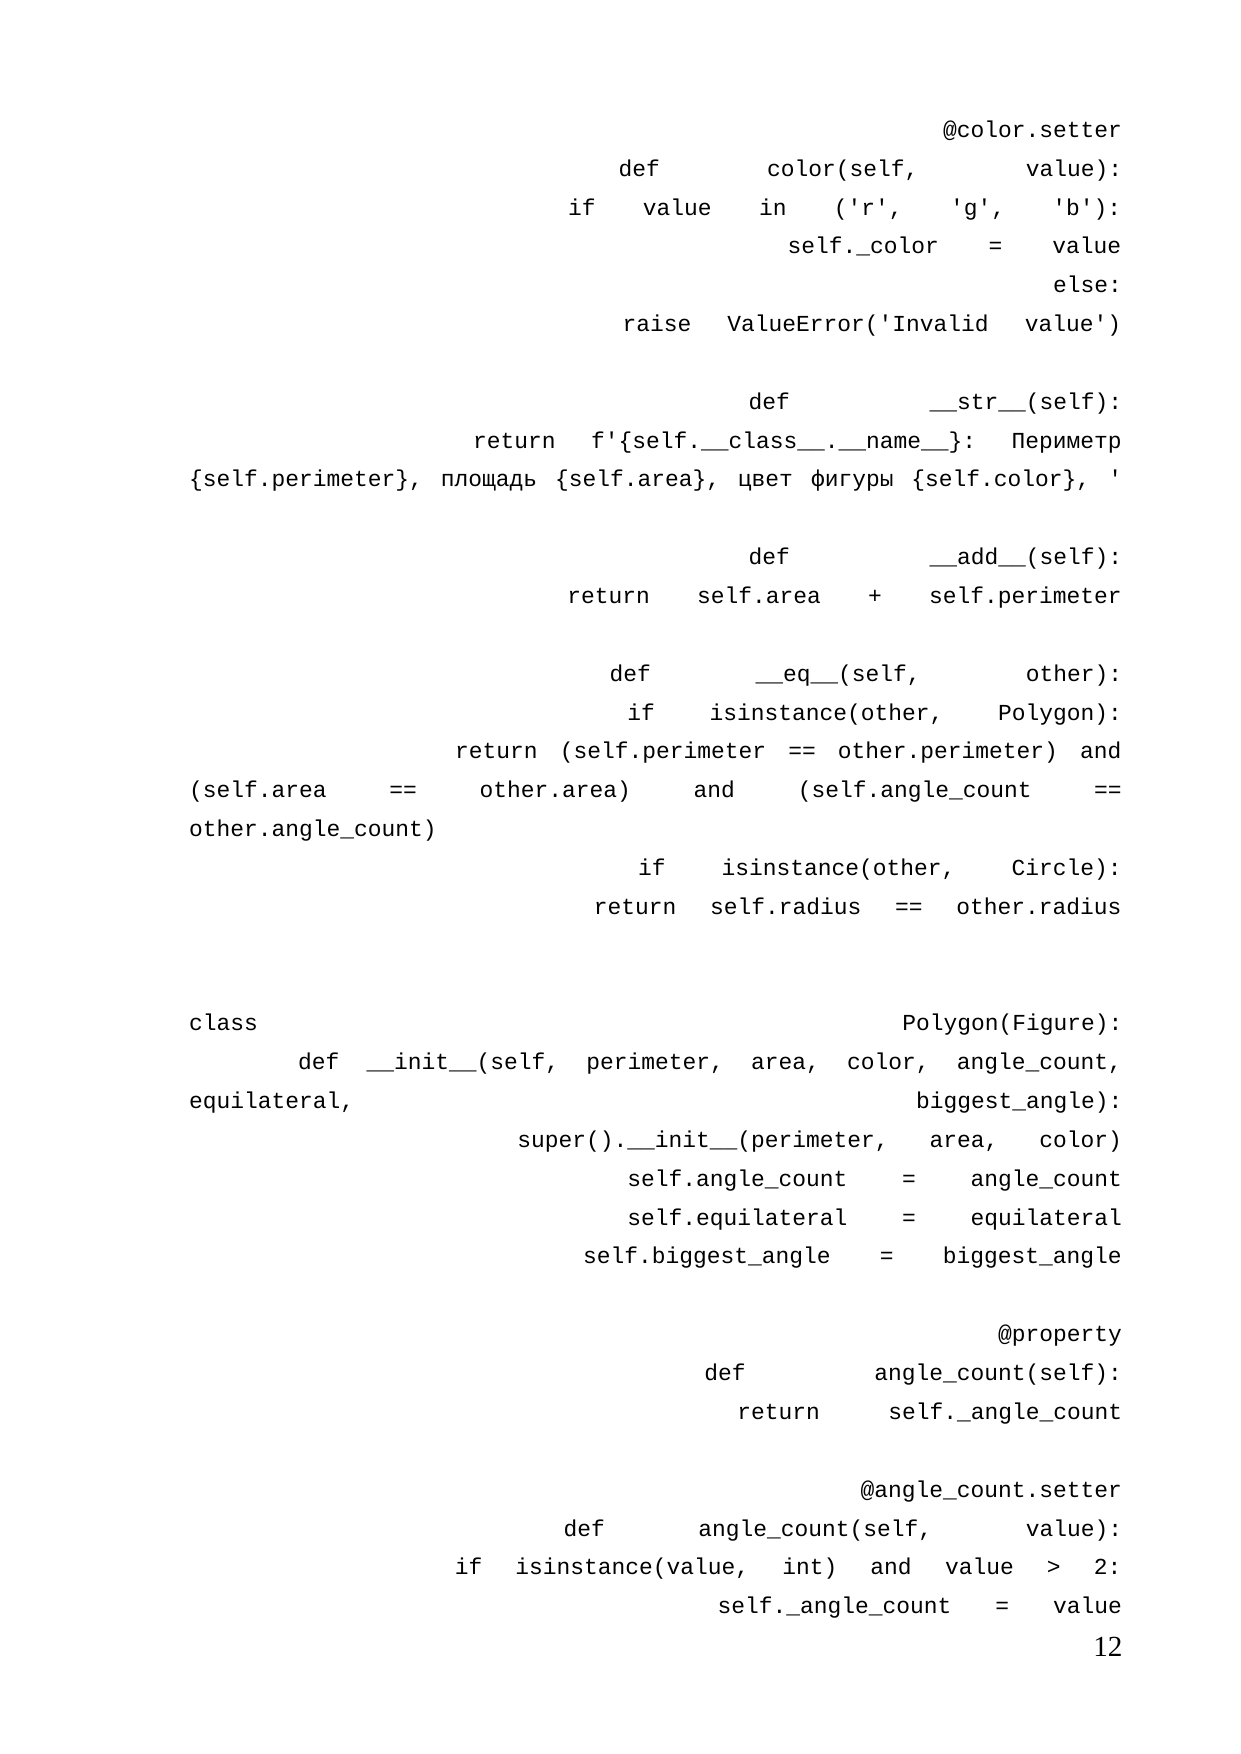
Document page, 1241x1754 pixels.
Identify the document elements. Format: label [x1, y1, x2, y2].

text [189, 118, 1122, 1621]
